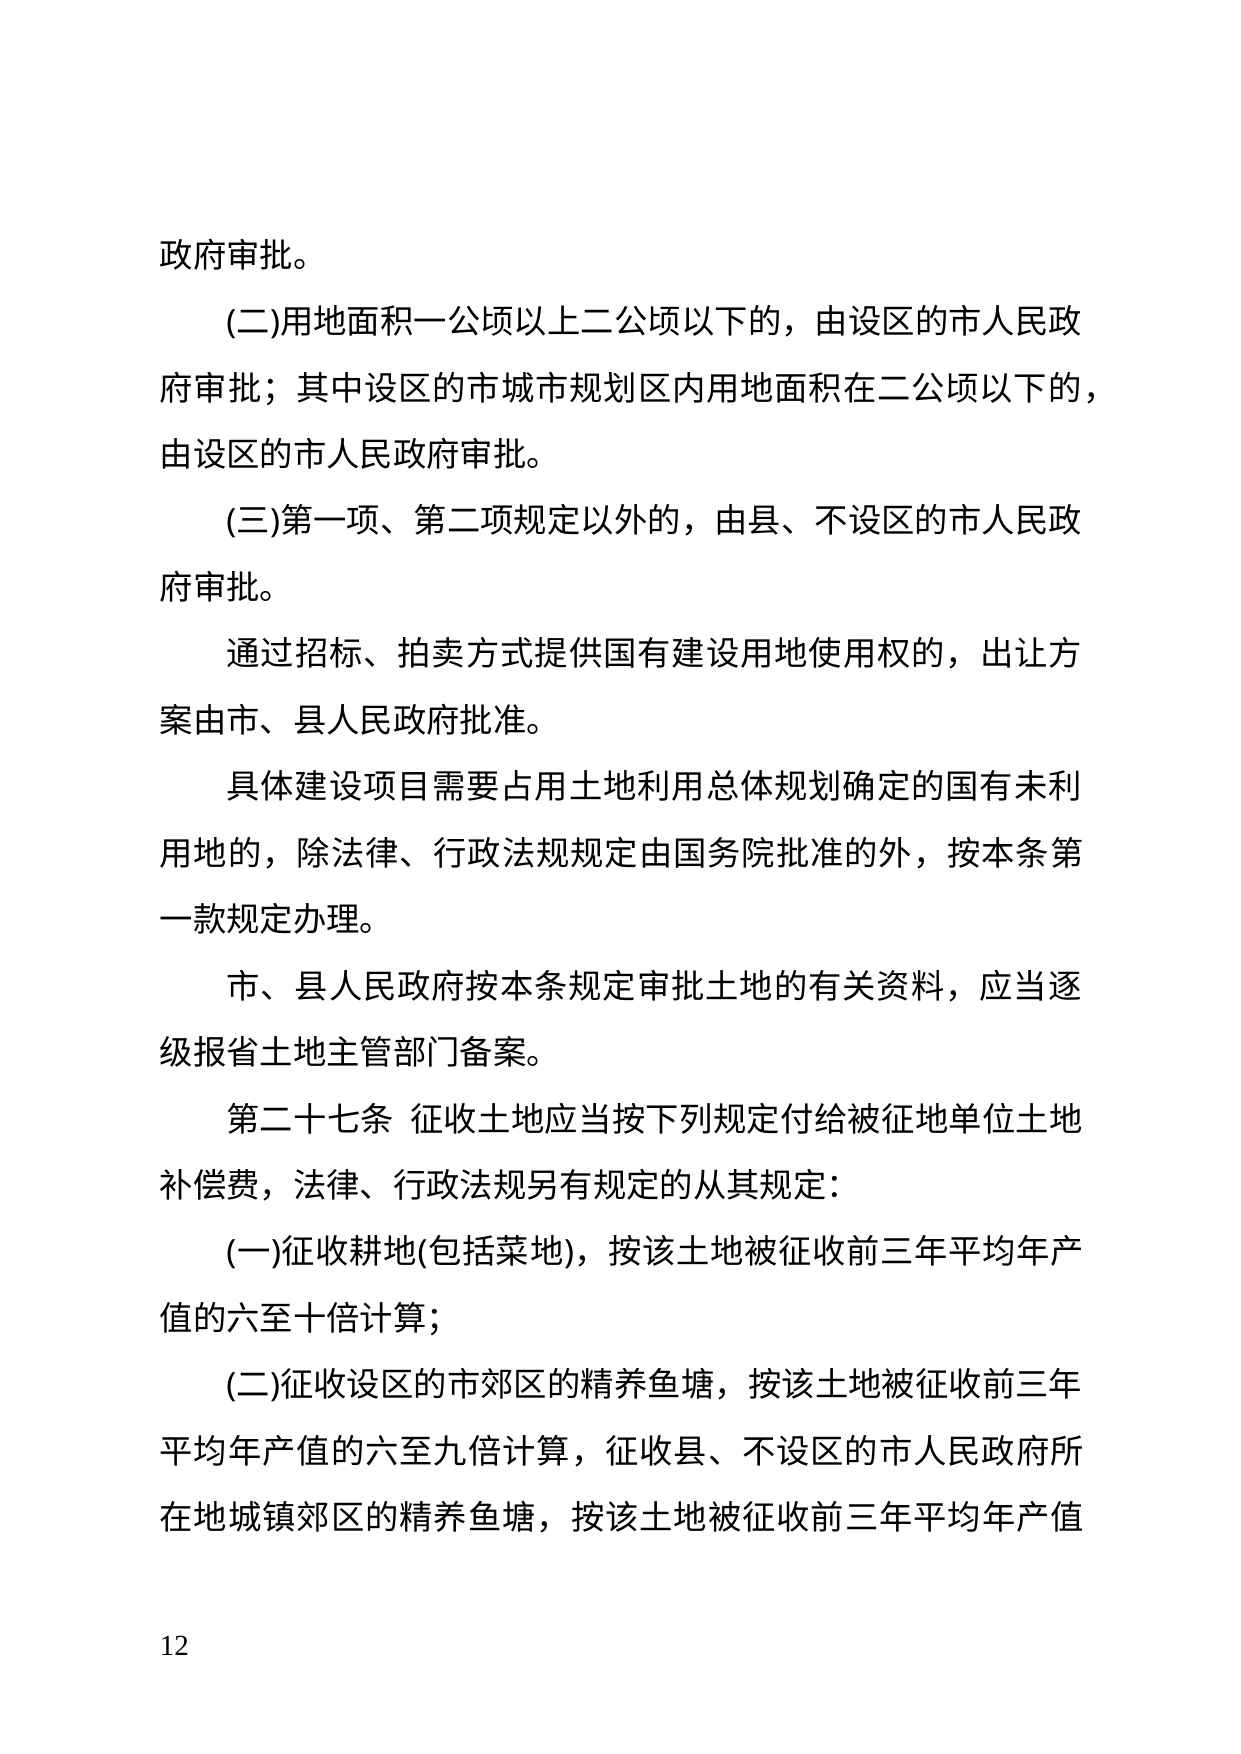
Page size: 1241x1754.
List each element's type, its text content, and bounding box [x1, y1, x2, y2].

text 第二十七条 征收土地应当按下列规定付给被征地单位土地补偿费，法律、行政法规另有规定的从其规定： [159, 1083, 1084, 1216]
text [159, 1349, 1084, 1548]
text 具体建设项目需要占用土地利用总体规划确定的国有未利用地的，除法律、行政法规规定由国务院批准的外，按本条第一款规定办理。 [159, 751, 1084, 950]
text (一)征收耕地(包括菜地)，按该土地被征收前三年平均年产值的六至十倍计算； [159, 1216, 1084, 1349]
text (三)第一项、第二项规定以外的，由县、不设区的市人民政府审批。 [159, 485, 1084, 618]
text (二)用地面积一公顷以上二公顷以下的，由设区的市人民政府审批；其中设区的市城市规划区内用地面积在二公顷以下的，由设区的市人民政府审批。 [159, 286, 1084, 485]
text 市、县人民政府按本条规定审批土地的有关资料，应当逐级报省土地主管部门备案。 [159, 950, 1084, 1083]
text 通过招标、拍卖方式提供国有建设用地使用权的，出让方案由市、县人民政府批准。 [159, 618, 1084, 751]
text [159, 219, 1084, 286]
